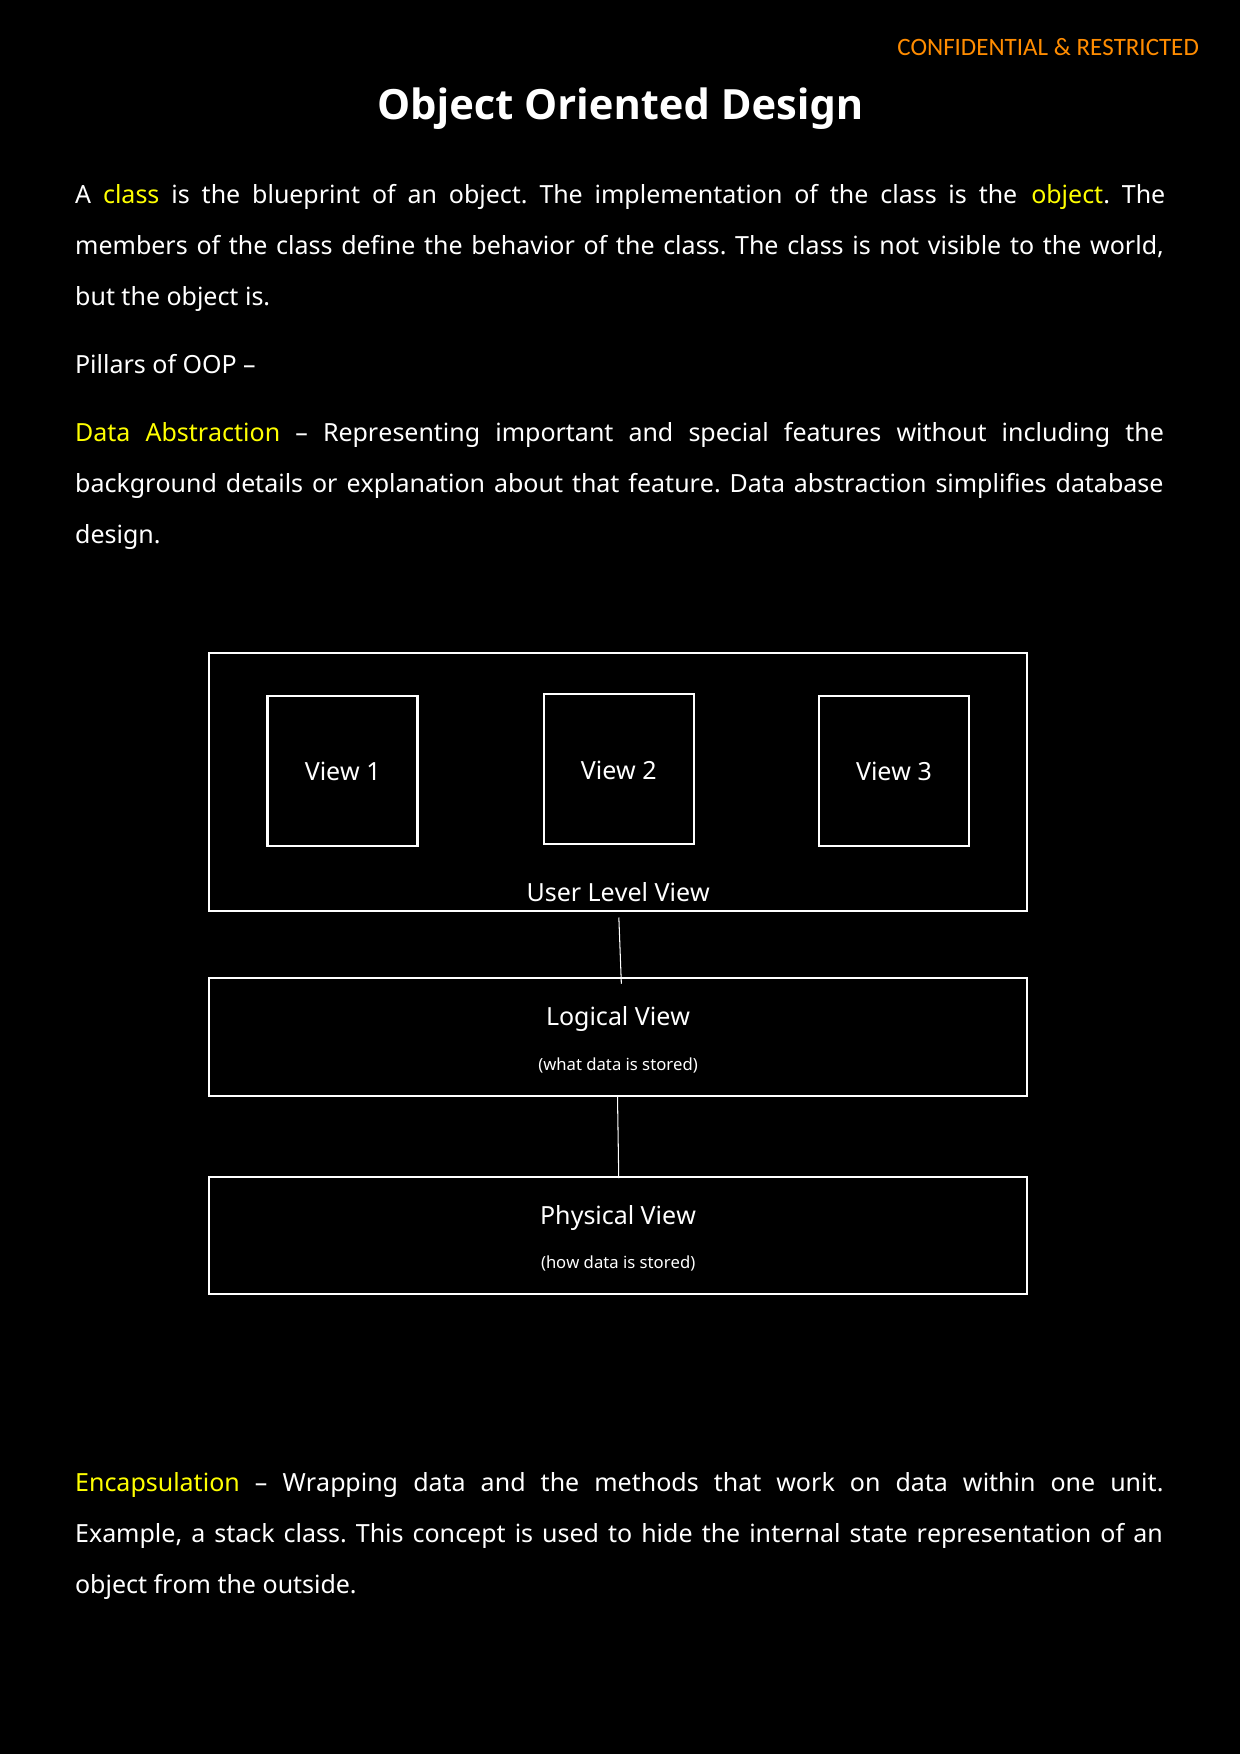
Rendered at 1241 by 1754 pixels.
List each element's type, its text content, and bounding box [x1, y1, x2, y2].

text Pillars of OOP – [75, 347, 1165, 381]
text Object Oriented Design [75, 75, 1165, 132]
text Data Abstraction – Representing important and special features without including the background details or explanation about that feature. Data abstraction simplifies database design. [75, 414, 1165, 550]
text Encapsulation – Wrapping data and the methods that work on data within one unit. Example, a stack class. This concept is used to hide the internal state representation of an object from the outside. [75, 1464, 1165, 1600]
text A class is the blueprint of an object. The implementation of the class is the object. The members of the class define the behavior of the class. The class is not visible to the world, but the object is. [75, 177, 1165, 313]
